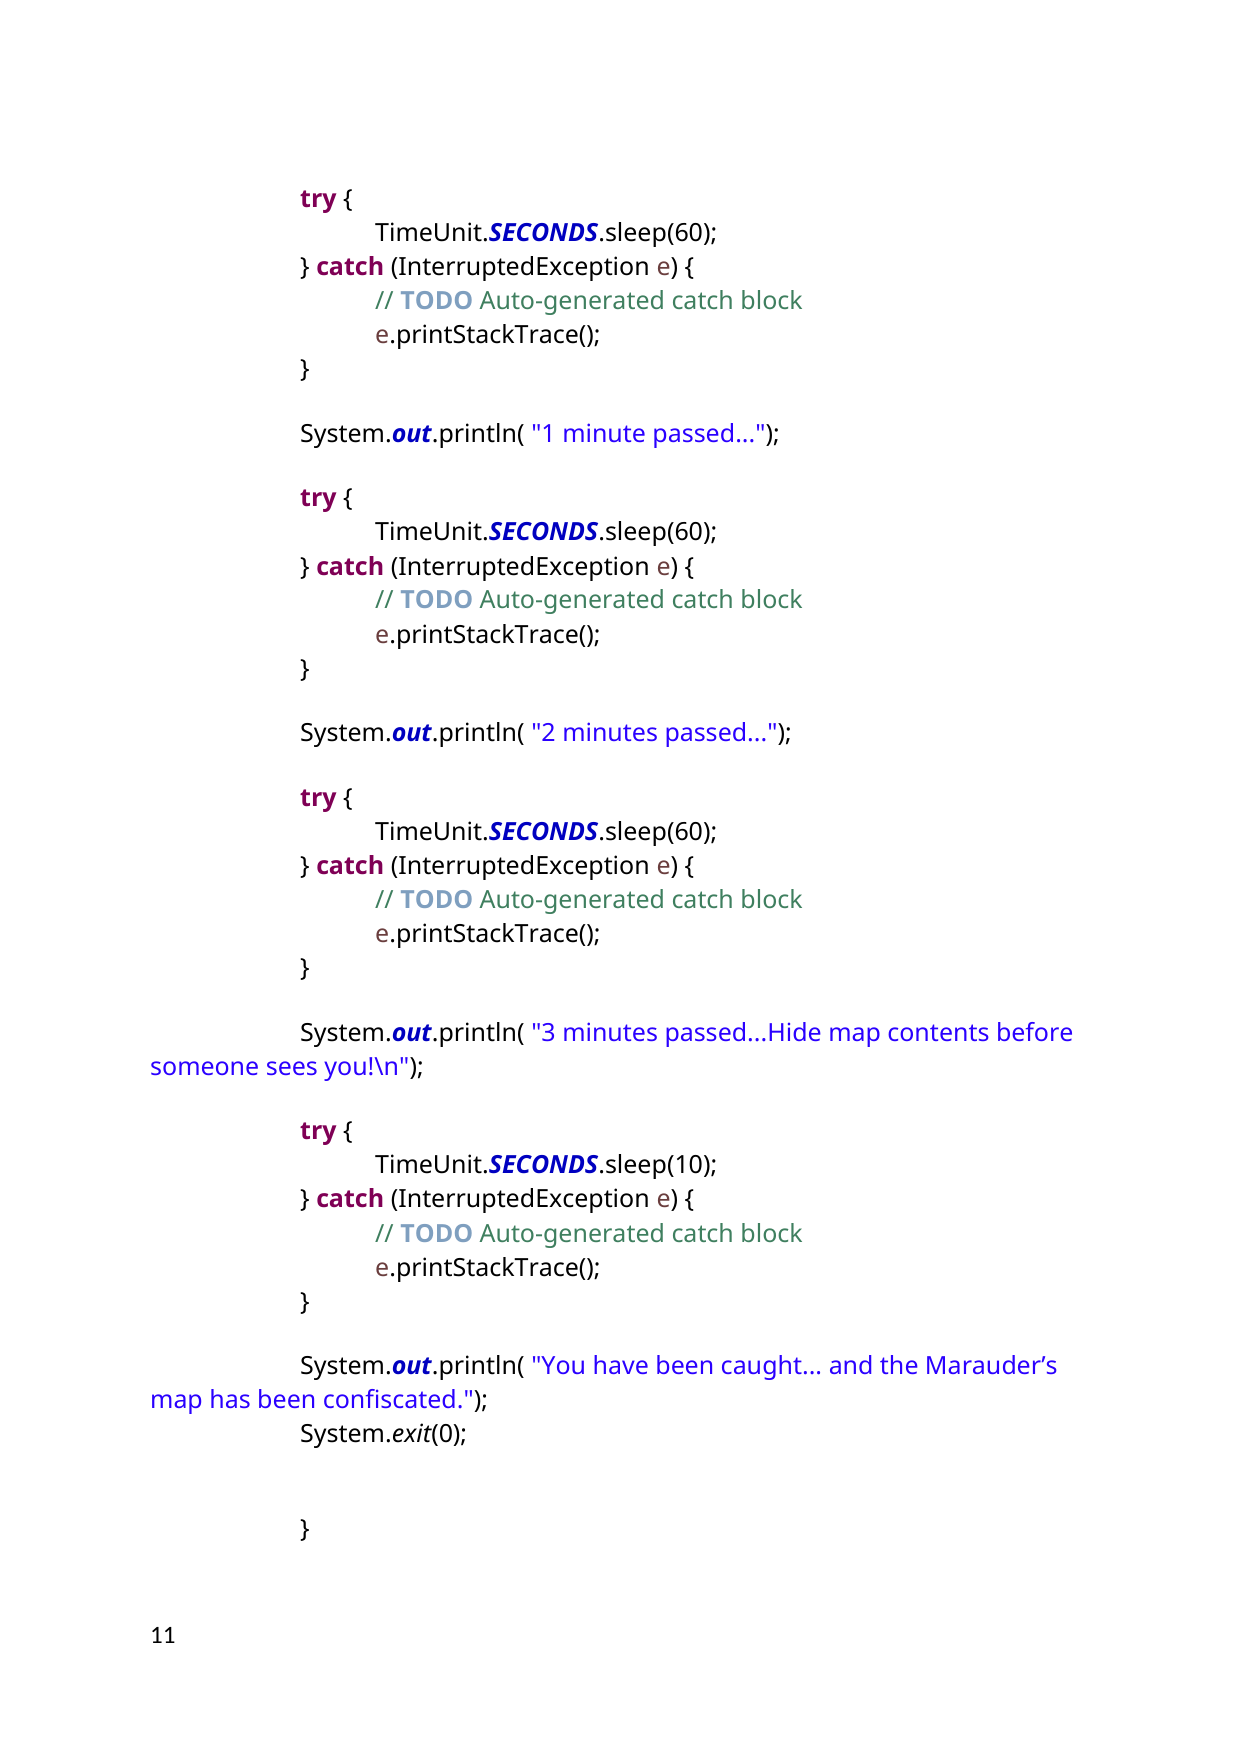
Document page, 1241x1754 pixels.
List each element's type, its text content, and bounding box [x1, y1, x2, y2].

text e.printStackTrace(); [150, 916, 1090, 950]
text System.exit(0); [150, 1416, 1090, 1450]
text } [150, 650, 1090, 684]
text try { [150, 181, 1090, 214]
text try { [150, 779, 1090, 813]
text } catch (InterruptedException e) { [150, 548, 1090, 582]
text TimeUnit.SECONDS.sleep(60); [150, 214, 1090, 249]
text // TODO Auto-generated catch block [150, 882, 1090, 916]
text } catch (InterruptedException e) { [150, 848, 1090, 882]
text try { [150, 480, 1090, 514]
text TimeUnit.SECONDS.sleep(10); [150, 1147, 1090, 1181]
text } [150, 1283, 1090, 1317]
text e.printStackTrace(); [150, 317, 1090, 351]
text // TODO Auto-generated catch block [150, 582, 1090, 616]
text } [150, 1511, 1090, 1545]
text e.printStackTrace(); [150, 616, 1090, 650]
text } catch (InterruptedException e) { [150, 249, 1090, 283]
text System.out.println( "3 minutes passed...Hide map contents before someone sees you!\n"); [150, 1014, 1090, 1082]
text System.out.println( "2 minutes passed..."); [150, 715, 1090, 749]
text try { [150, 1113, 1090, 1147]
text } catch (InterruptedException e) { [150, 1181, 1090, 1215]
text // TODO Auto-generated catch block [150, 1215, 1090, 1249]
text } [150, 950, 1090, 984]
text System.out.println( "You have been caught... and the Marauder’s map has been confiscated."); [150, 1348, 1090, 1416]
text System.out.println( "1 minute passed..."); [150, 415, 1090, 449]
text // TODO Auto-generated catch block [150, 283, 1090, 317]
text } [150, 351, 1090, 385]
text e.printStackTrace(); [150, 1249, 1090, 1283]
text TimeUnit.SECONDS.sleep(60); [150, 813, 1090, 848]
text TimeUnit.SECONDS.sleep(60); [150, 514, 1090, 548]
